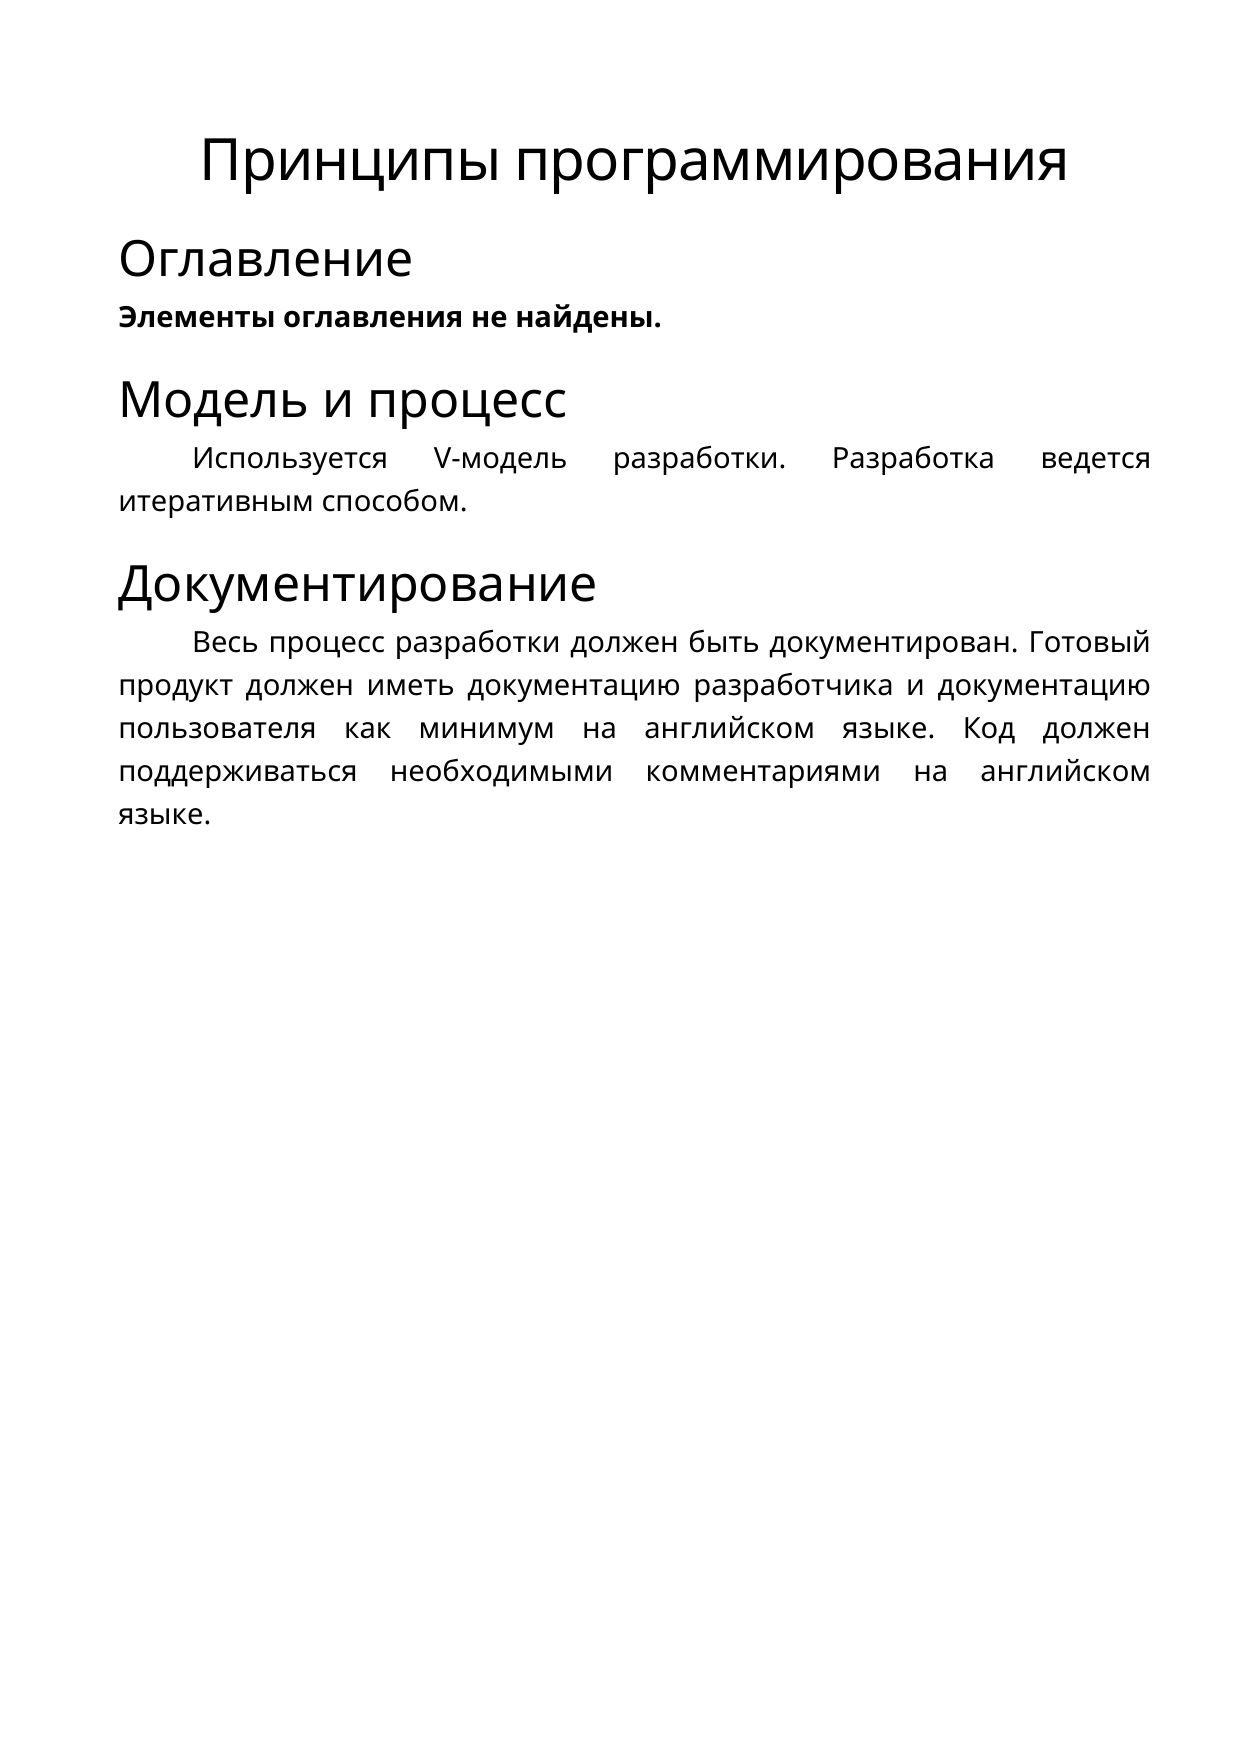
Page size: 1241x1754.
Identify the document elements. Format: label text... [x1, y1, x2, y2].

title Принципы программирования [118, 118, 1152, 198]
text Используется V-модель разработки. Разработка ведется итеративным способом. [118, 437, 1152, 520]
subtitle Модель и процесс [118, 364, 1152, 432]
text Весь процесс разработки должен быть документирован. Готовый продукт должен иметь документацию разработчика и документацию пользователя как минимум на английском языке. Код должен поддерживаться необходимыми комментариями на английском языке. [118, 622, 1152, 833]
subtitle Документирование [118, 548, 1152, 616]
